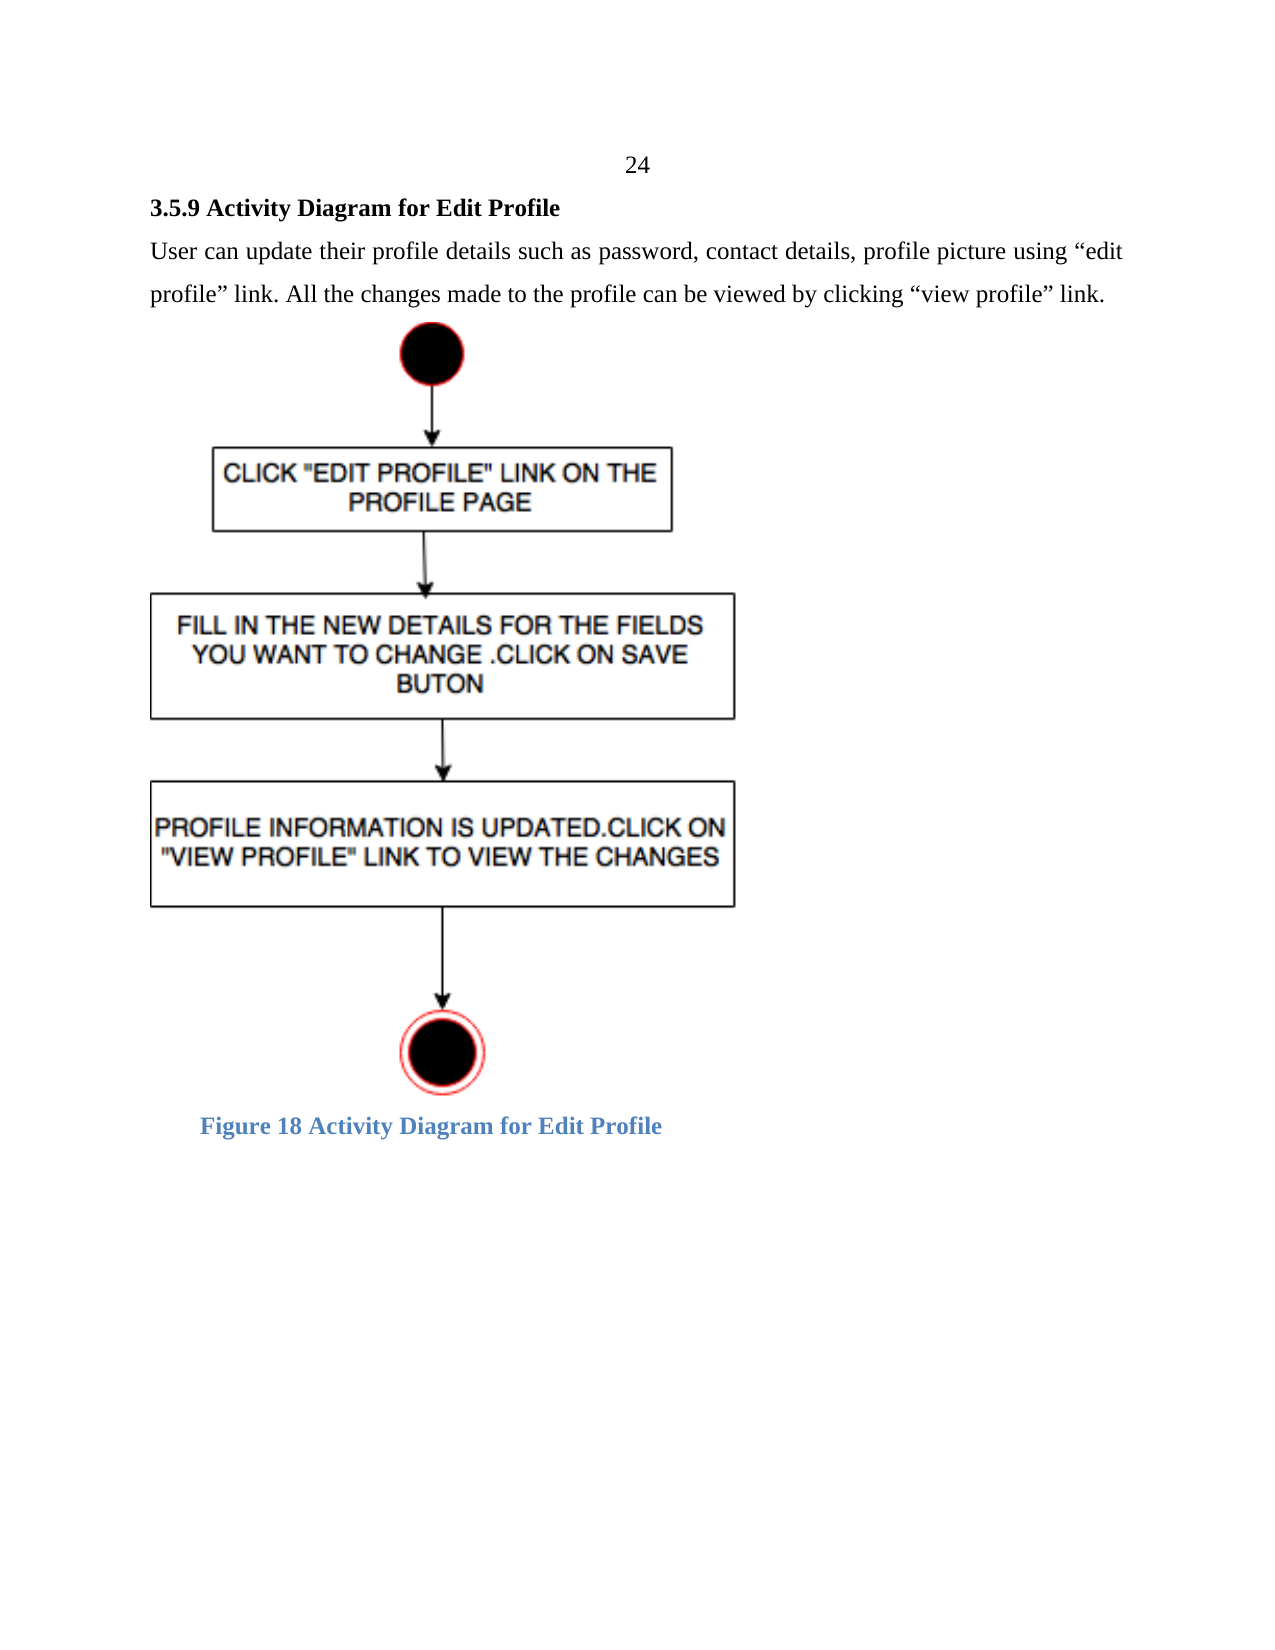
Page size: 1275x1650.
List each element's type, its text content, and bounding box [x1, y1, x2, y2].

picture [150, 322, 738, 1098]
text 3.5.9 Activity Diagram for Edit Profile [150, 193, 1125, 222]
text User can update their profile details such as password, contact details, profile picture using “edit profile” link. All the changes made to the profile can be viewed by clicking “view profile” link. [150, 236, 1125, 308]
text Figure 18 Activity Diagram for Edit Profile [150, 1111, 1125, 1140]
text 24 [150, 150, 1125, 179]
